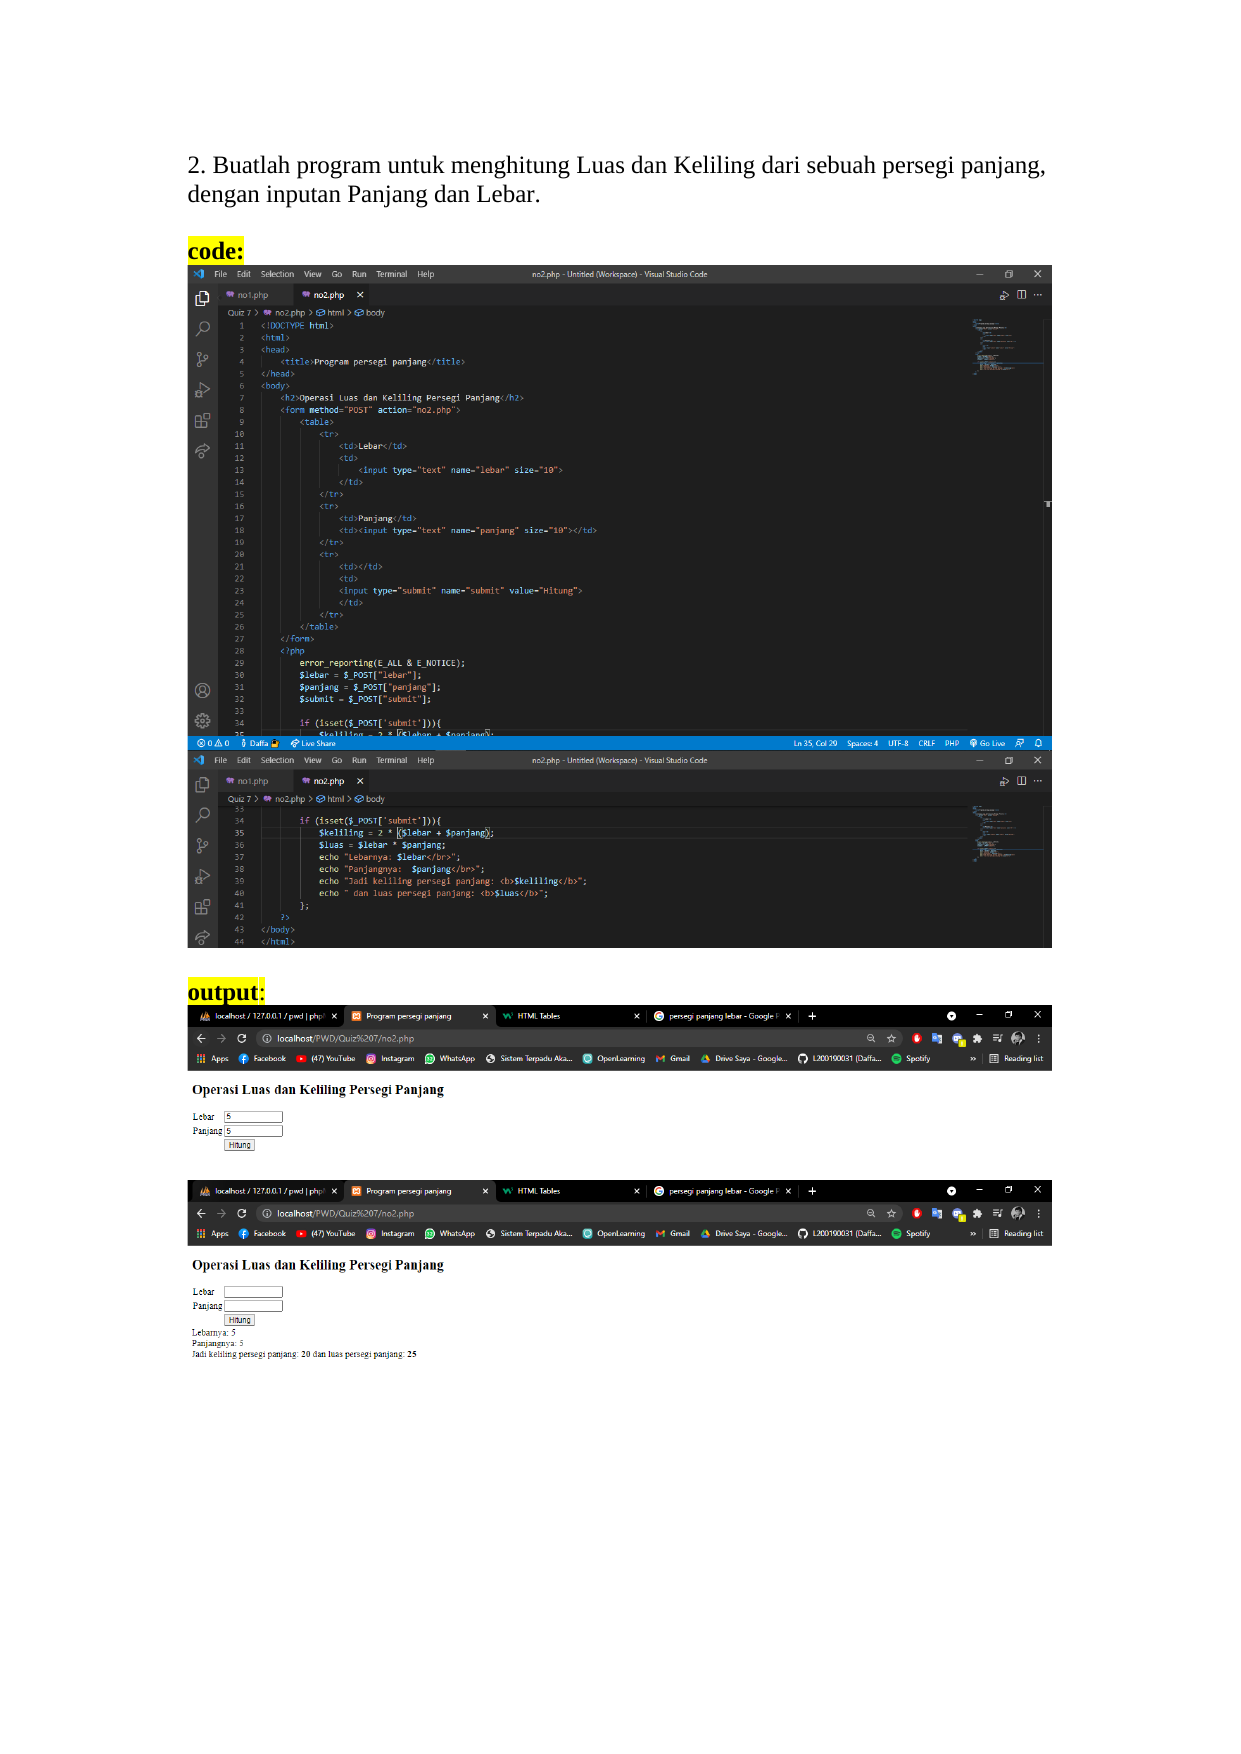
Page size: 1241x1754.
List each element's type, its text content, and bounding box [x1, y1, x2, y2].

picture [187, 1180, 1052, 1365]
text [187, 948, 1053, 1593]
text 2. Buatlah program untuk menghitung Luas dan Keliling dari sebuah persegi panjang, [187, 150, 1053, 179]
picture [187, 265, 1052, 948]
picture [187, 1005, 1052, 1155]
